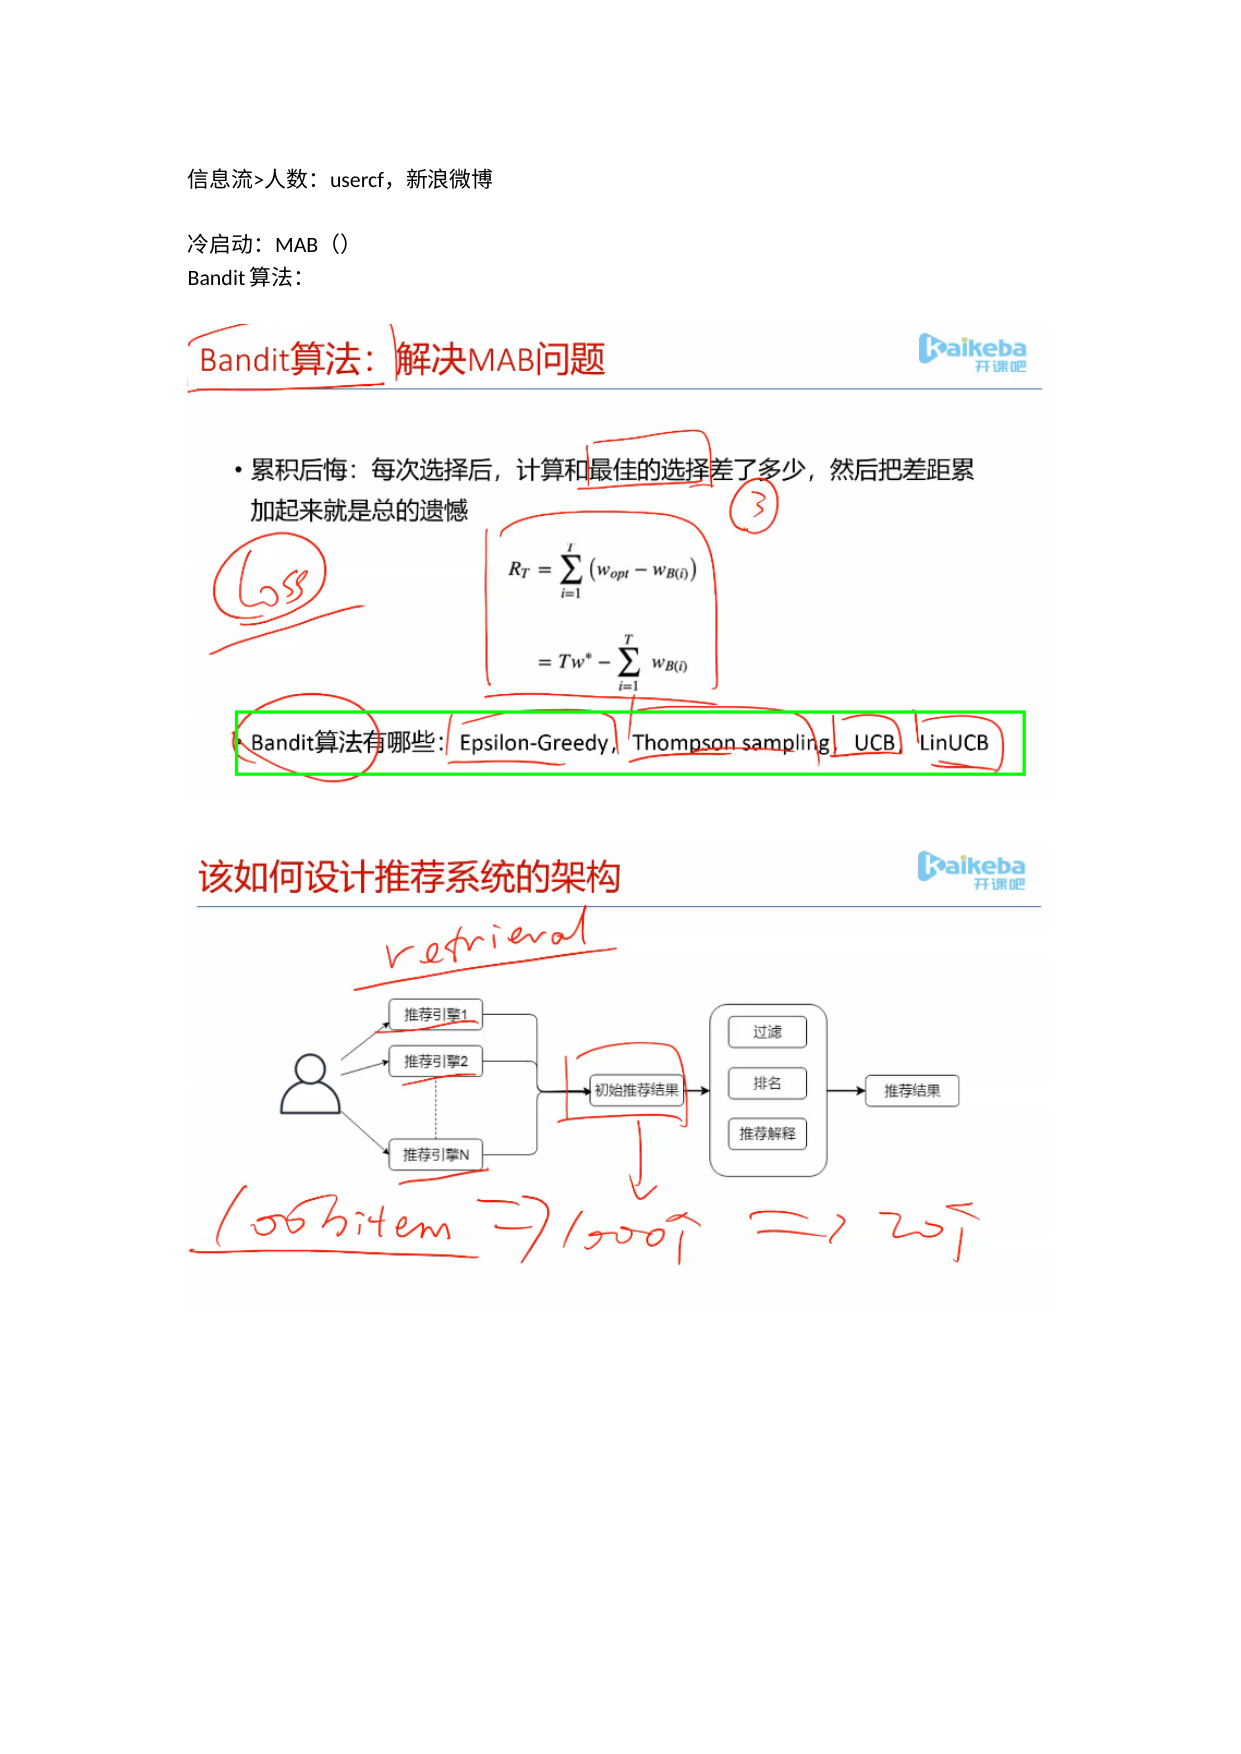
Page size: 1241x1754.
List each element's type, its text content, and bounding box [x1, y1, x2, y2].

text 信息流>人数：usercf，新浪微博 [187, 162, 1053, 194]
text Bandit算法： [187, 259, 1053, 292]
picture [187, 324, 1052, 801]
picture [187, 844, 1053, 1310]
text 冷启动：MAB（） [187, 227, 1053, 259]
